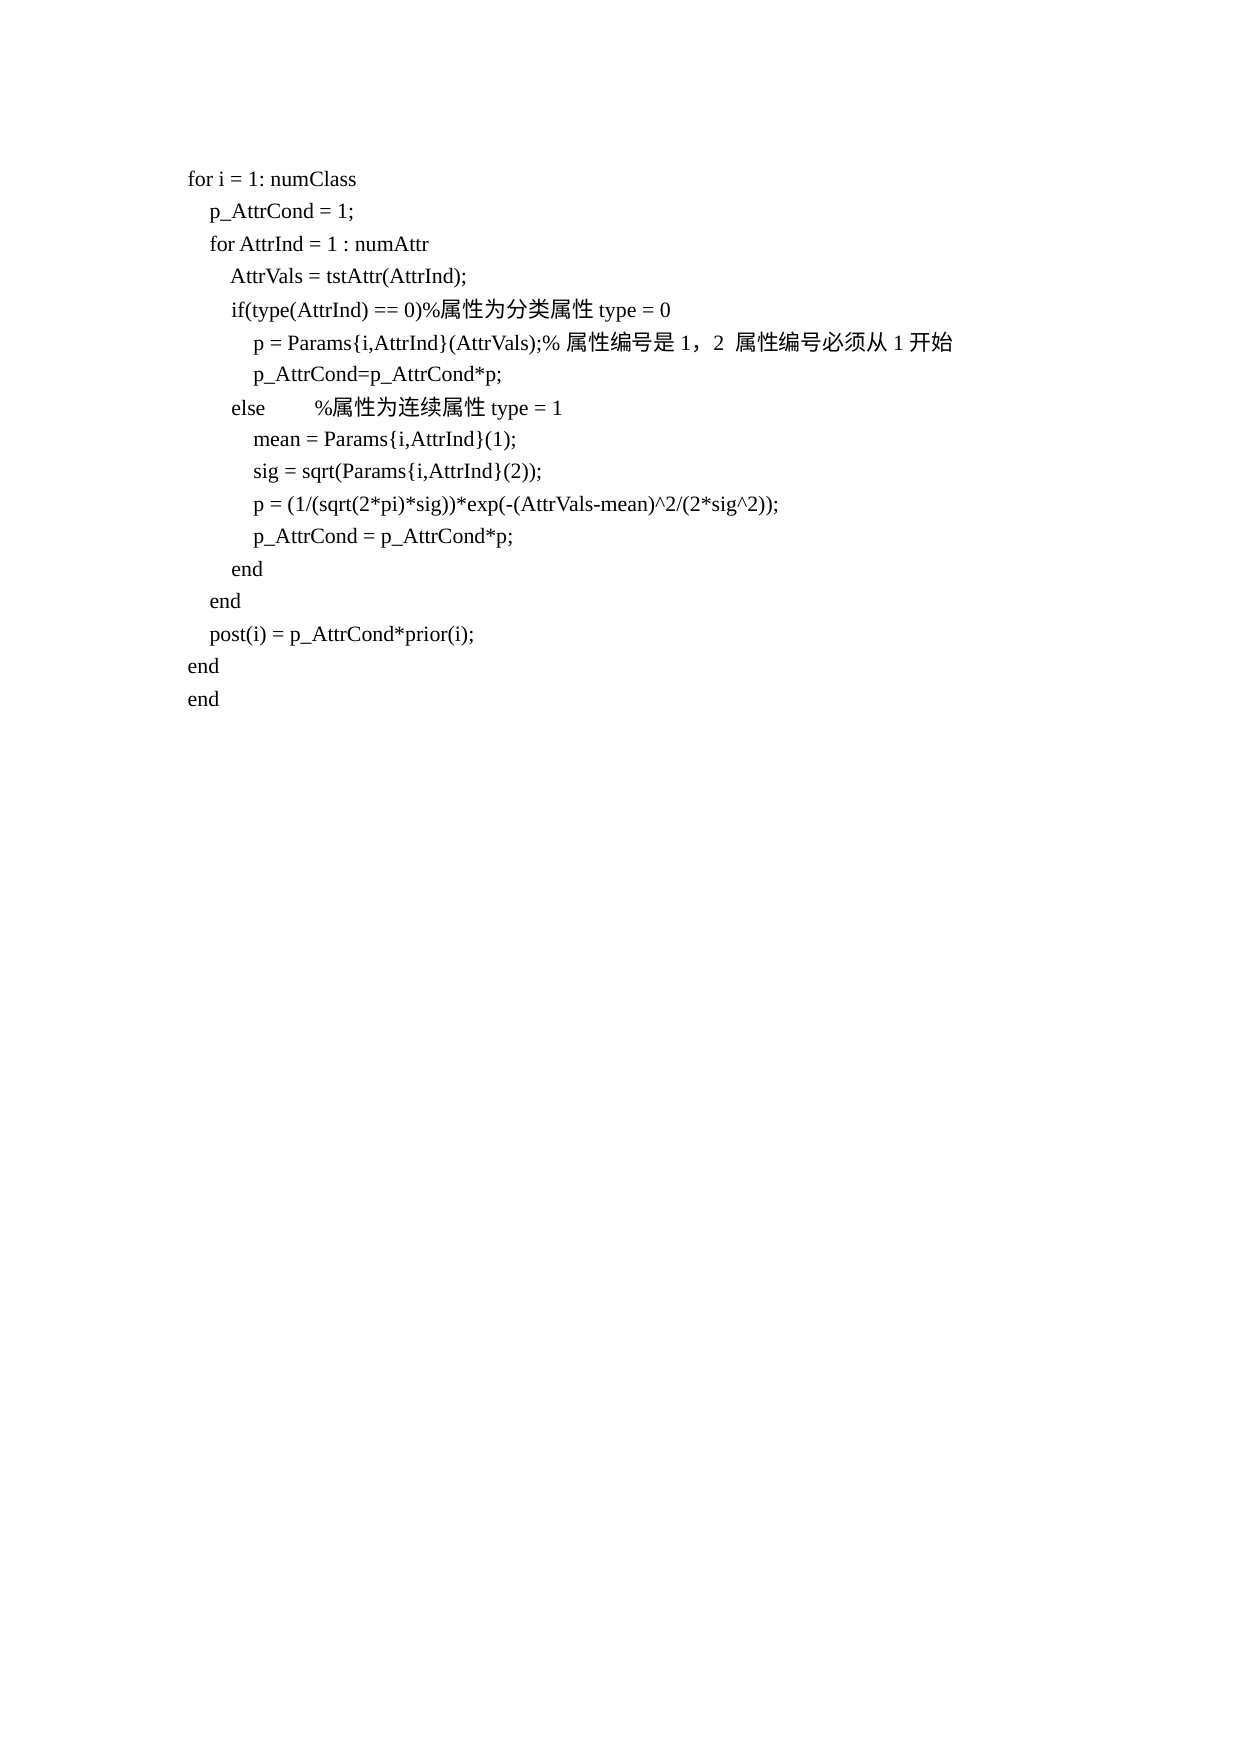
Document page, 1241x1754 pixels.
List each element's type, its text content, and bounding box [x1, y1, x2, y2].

text if(type(AttrInd) == 0)%属性为分类属性 type = 0 [187, 292, 1053, 324]
text post(i) = p_AttrCond*prior(i); [187, 617, 1053, 649]
text p_AttrCond = 1; [187, 194, 1053, 227]
text else %属性为连续属性 type = 1 [187, 389, 1053, 422]
text sig = sqrt(Params{i,AttrInd}(2)); [187, 454, 1053, 487]
text mean = Params{i,AttrInd}(1); [187, 422, 1053, 454]
text AttrVals = tstAttr(AttrInd); [187, 259, 1053, 292]
text end [187, 584, 1053, 617]
text end [187, 682, 1053, 714]
text end [187, 649, 1053, 682]
text p = Params{i,AttrInd}(AttrVals);% 属性编号是 1，2 属性编号必须从 1 开始 [187, 324, 1053, 357]
text p_AttrCond=p_AttrCond*p; [187, 357, 1053, 389]
text for i = 1: numClass [187, 162, 1053, 194]
text p = (1/(sqrt(2*pi)*sig))*exp(-(AttrVals-mean)^2/(2*sig^2)); [187, 487, 1053, 519]
text for AttrInd = 1 : numAttr [187, 227, 1053, 259]
text p_AttrCond = p_AttrCond*p; [187, 519, 1053, 552]
text end [187, 552, 1053, 584]
